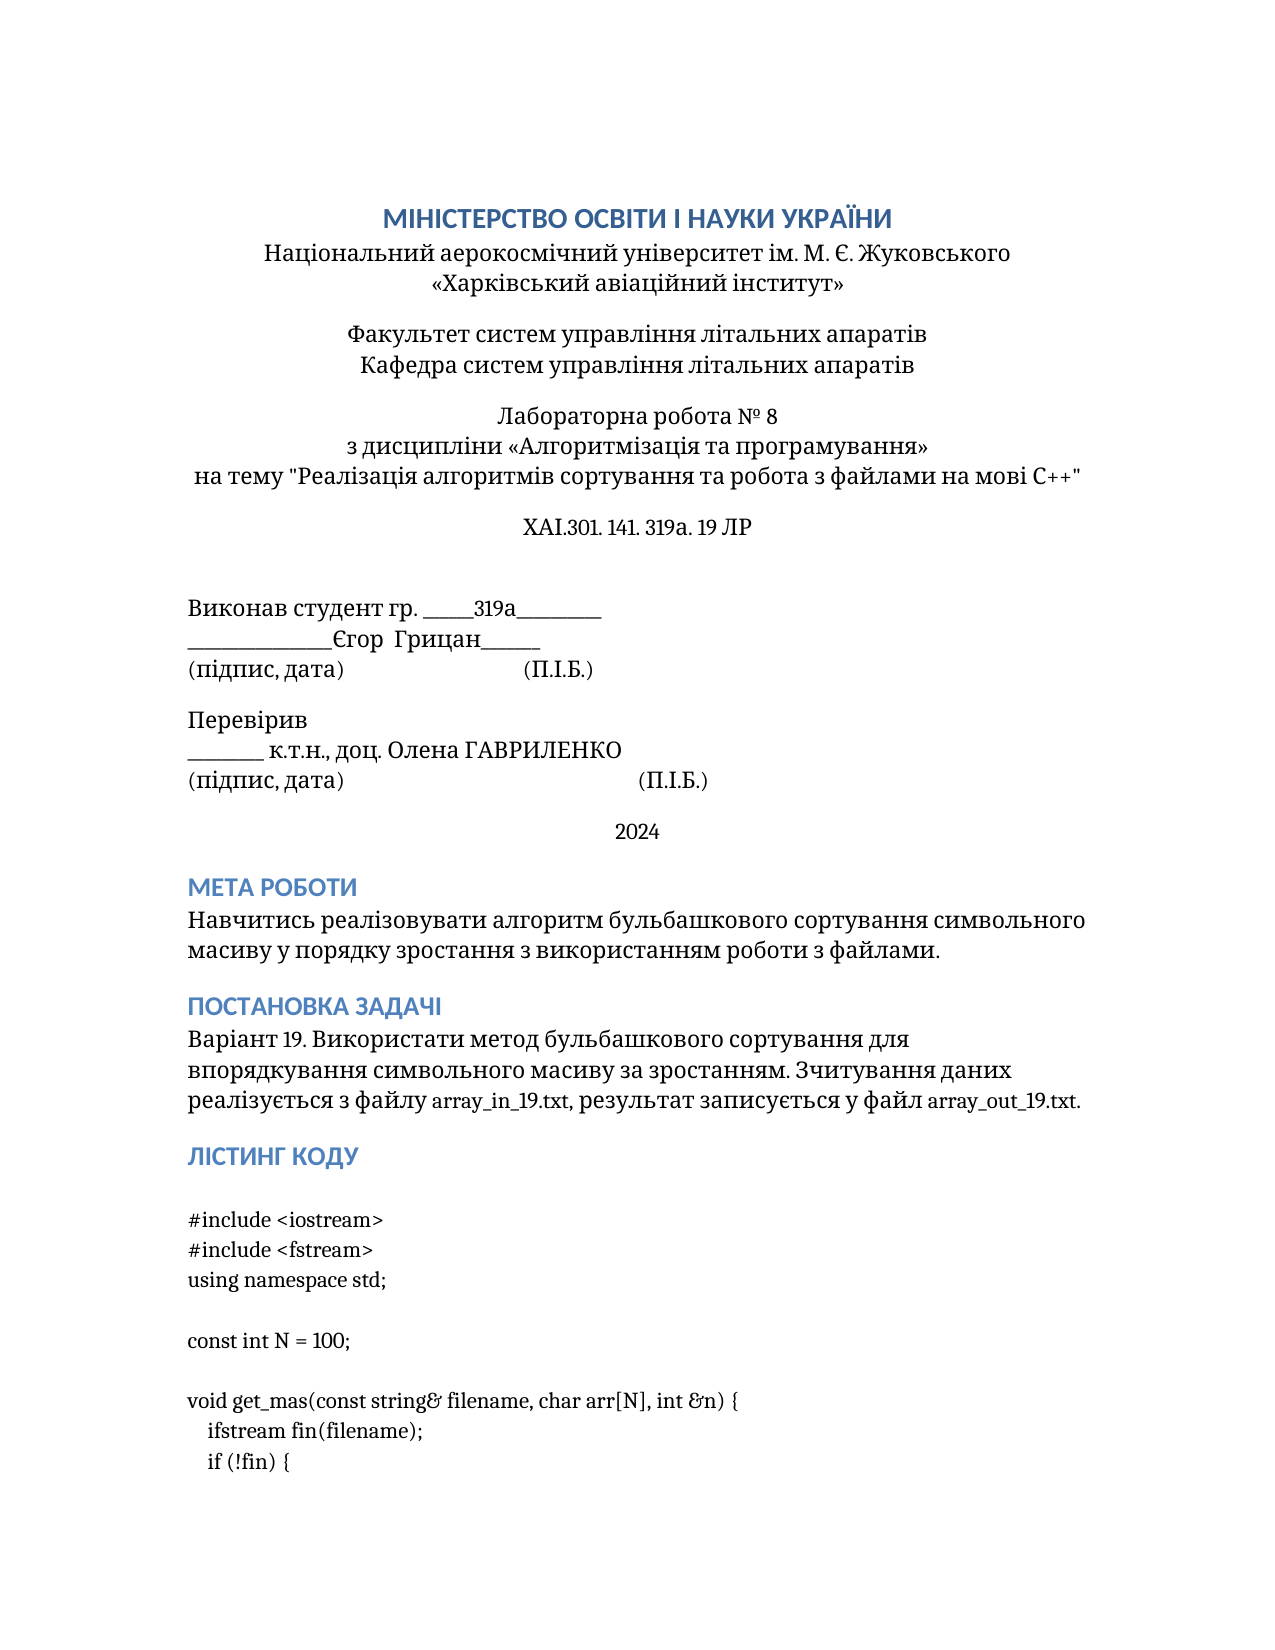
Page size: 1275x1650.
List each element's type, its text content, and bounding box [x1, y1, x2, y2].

text Варіант 19. Використати метод бульбашкового сортування для впорядкування символьного масиву за зростанням. Зчитування даних реалізується з файлу array_in_19.txt, результат записується у файл array_out_19.txt. [187, 1027, 1087, 1114]
subtitle МЕТА РОБОТИ [187, 870, 1087, 903]
text 2024 [187, 819, 1087, 845]
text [187, 1177, 1087, 1475]
text ХАІ.301. 141. 319а. 19 ЛР [187, 515, 1087, 571]
text Факультет систем управління літальних апаратів Кафедра систем управління літальних апаратів [187, 322, 1087, 379]
text Національний аерокосмічний університет ім. М. Є. Жуковського «Харківський авіаційний інститут» [187, 241, 1087, 297]
text Лабораторна робота № 8 з дисципліни «Алгоритмізація та програмування» на тему "Реалізація алгоритмів сортування та робота з файлами на мові С++" [187, 403, 1087, 490]
subtitle ПОСТАНОВКА ЗАДАЧІ [187, 989, 1087, 1022]
text Перевірив _________ к.т.н., доц. Олена ГАВРИЛЕНКО (підпис, дата) (П.І.Б.) [187, 708, 1087, 794]
subtitle ЛІСТИНГ КОДУ [187, 1139, 1087, 1172]
subtitle МІНІСТЕРСТВО ОСВІТИ І НАУКИ УКРАЇНИ [187, 200, 1087, 236]
text Виконав студент гр. ______319а__________ _________________Єгор Грицан_______ (підпис, дата) (П.І.Б.) [187, 596, 1087, 683]
text Навчитись реалізовувати алгоритм бульбашкового сортування символьного масиву у порядку зростання з використанням роботи з файлами. [187, 908, 1087, 964]
